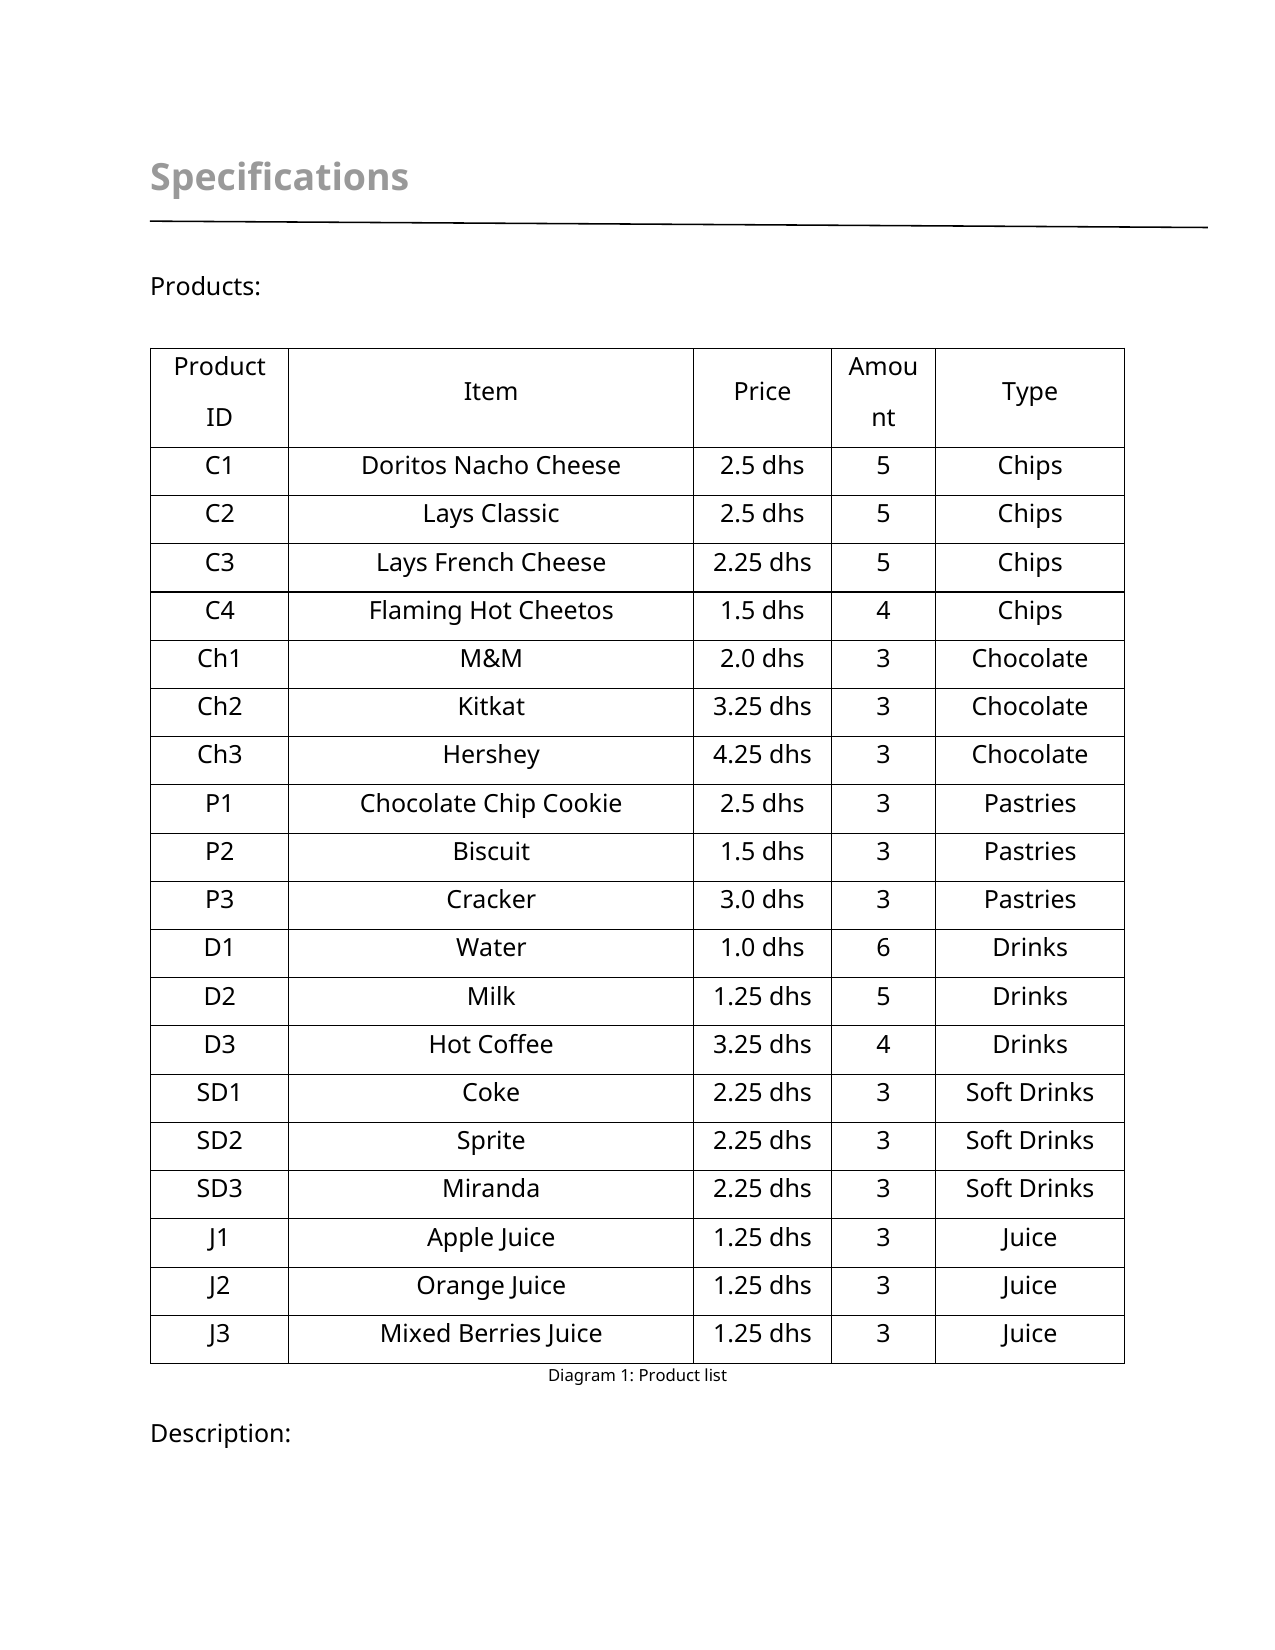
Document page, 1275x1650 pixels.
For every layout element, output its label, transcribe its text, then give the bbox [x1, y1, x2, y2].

table_cell 3 [832, 641, 935, 688]
table_cell 3.25 dhs [694, 689, 831, 736]
table_header Price [694, 349, 831, 447]
table_cell 2.25 dhs [694, 544, 831, 591]
table_cell Cracker [289, 882, 693, 929]
table_cell Hot Coffee [289, 1026, 693, 1074]
table_cell 3 [832, 1171, 935, 1218]
table_cell Juice [936, 1219, 1124, 1267]
table_cell 3 [832, 1316, 935, 1363]
table_cell Lays Classic [289, 496, 693, 543]
table_cell 2.25 dhs [694, 1123, 831, 1170]
table_cell 1.25 dhs [694, 1268, 831, 1315]
table_cell 2.0 dhs [694, 641, 831, 688]
table_cell 1.25 dhs [694, 1316, 831, 1363]
table_cell 3 [832, 737, 935, 784]
table_cell Soft Drinks [936, 1171, 1124, 1218]
text Description: [150, 1416, 1125, 1450]
table_cell 5 [832, 496, 935, 543]
table_cell Sprite [289, 1123, 693, 1170]
table_cell 3.25 dhs [694, 1026, 831, 1074]
text Specifications [150, 150, 1125, 201]
table_cell 2.5 dhs [694, 785, 831, 832]
table_cell Chocolate [936, 689, 1124, 736]
table_cell Pastries [936, 834, 1124, 881]
table_cell 2.25 dhs [694, 1075, 831, 1122]
table_cell Coke [289, 1075, 693, 1122]
table_cell 3 [832, 1123, 935, 1170]
table_cell Pastries [936, 882, 1124, 929]
table_cell 5 [832, 978, 935, 1025]
table_cell Chips [936, 496, 1124, 543]
table_cell 1.25 dhs [694, 978, 831, 1025]
table_cell 4 [832, 1026, 935, 1074]
table_cell Juice [936, 1268, 1124, 1315]
table_cell 3 [832, 1219, 935, 1267]
table_header Item [289, 349, 693, 447]
table_header Product ID [151, 349, 288, 447]
table_cell J2 [151, 1268, 288, 1315]
table_cell Chocolate [936, 641, 1124, 688]
table_cell 3 [832, 785, 935, 832]
table_cell 4.25 dhs [694, 737, 831, 784]
table_cell Water [289, 930, 693, 977]
table_cell Biscuit [289, 834, 693, 881]
table_cell Kitkat [289, 689, 693, 736]
table_cell Milk [289, 978, 693, 1025]
table_cell Lays French Cheese [289, 544, 693, 591]
table_cell 2.25 dhs [694, 1171, 831, 1218]
table_cell D1 [151, 930, 288, 977]
table_cell M&M [289, 641, 693, 688]
table_cell SD1 [151, 1075, 288, 1122]
table_cell Flaming Hot Cheetos [289, 593, 693, 639]
table_cell 4 [832, 593, 935, 639]
table_cell 3 [832, 1075, 935, 1122]
table_cell Soft Drinks [936, 1075, 1124, 1122]
table_cell 5 [832, 544, 935, 591]
table_cell 2.5 dhs [694, 448, 831, 495]
table_cell P1 [151, 785, 288, 832]
table_cell J1 [151, 1219, 288, 1267]
table_cell Chocolate Chip Cookie [289, 785, 693, 832]
table_cell C4 [151, 593, 288, 639]
table_cell SD3 [151, 1171, 288, 1218]
table_cell 3 [832, 834, 935, 881]
table_cell P2 [151, 834, 288, 881]
text Products: [150, 269, 1125, 303]
table_cell Drinks [936, 930, 1124, 977]
table_cell 1.25 dhs [694, 1219, 831, 1267]
table_cell Juice [936, 1316, 1124, 1363]
table_cell Chocolate [936, 737, 1124, 784]
table_cell 1.5 dhs [694, 834, 831, 881]
table_cell J3 [151, 1316, 288, 1363]
table_cell D2 [151, 978, 288, 1025]
table_cell Chips [936, 448, 1124, 495]
table_cell 5 [832, 448, 935, 495]
table_cell Drinks [936, 1026, 1124, 1074]
table_cell 1.5 dhs [694, 593, 831, 639]
table_cell Ch2 [151, 689, 288, 736]
table_cell Miranda [289, 1171, 693, 1218]
table_cell Chips [936, 593, 1124, 639]
table_header Type [936, 349, 1124, 447]
table_cell 2.5 dhs [694, 496, 831, 543]
table_cell Apple Juice [289, 1219, 693, 1267]
table_cell D3 [151, 1026, 288, 1074]
table_cell Drinks [936, 978, 1124, 1025]
table_cell 6 [832, 930, 935, 977]
table_cell C3 [151, 544, 288, 591]
table_cell 3 [832, 1268, 935, 1315]
text Diagram 1: Product list [150, 1364, 1125, 1387]
table_cell 3 [832, 882, 935, 929]
table_cell Soft Drinks [936, 1123, 1124, 1170]
table_cell Hershey [289, 737, 693, 784]
table_cell C1 [151, 448, 288, 495]
table_header Amount [832, 349, 935, 447]
table_cell Mixed Berries Juice [289, 1316, 693, 1363]
table_cell Doritos Nacho Cheese [289, 448, 693, 495]
table_cell 3 [832, 689, 935, 736]
table_cell C2 [151, 496, 288, 543]
table_cell Ch1 [151, 641, 288, 688]
table_cell P3 [151, 882, 288, 929]
table_cell Orange Juice [289, 1268, 693, 1315]
table_cell 1.0 dhs [694, 930, 831, 977]
table_cell SD2 [151, 1123, 288, 1170]
table_cell Ch3 [151, 737, 288, 784]
table_cell Chips [936, 544, 1124, 591]
table_cell Pastries [936, 785, 1124, 832]
table_cell 3.0 dhs [694, 882, 831, 929]
